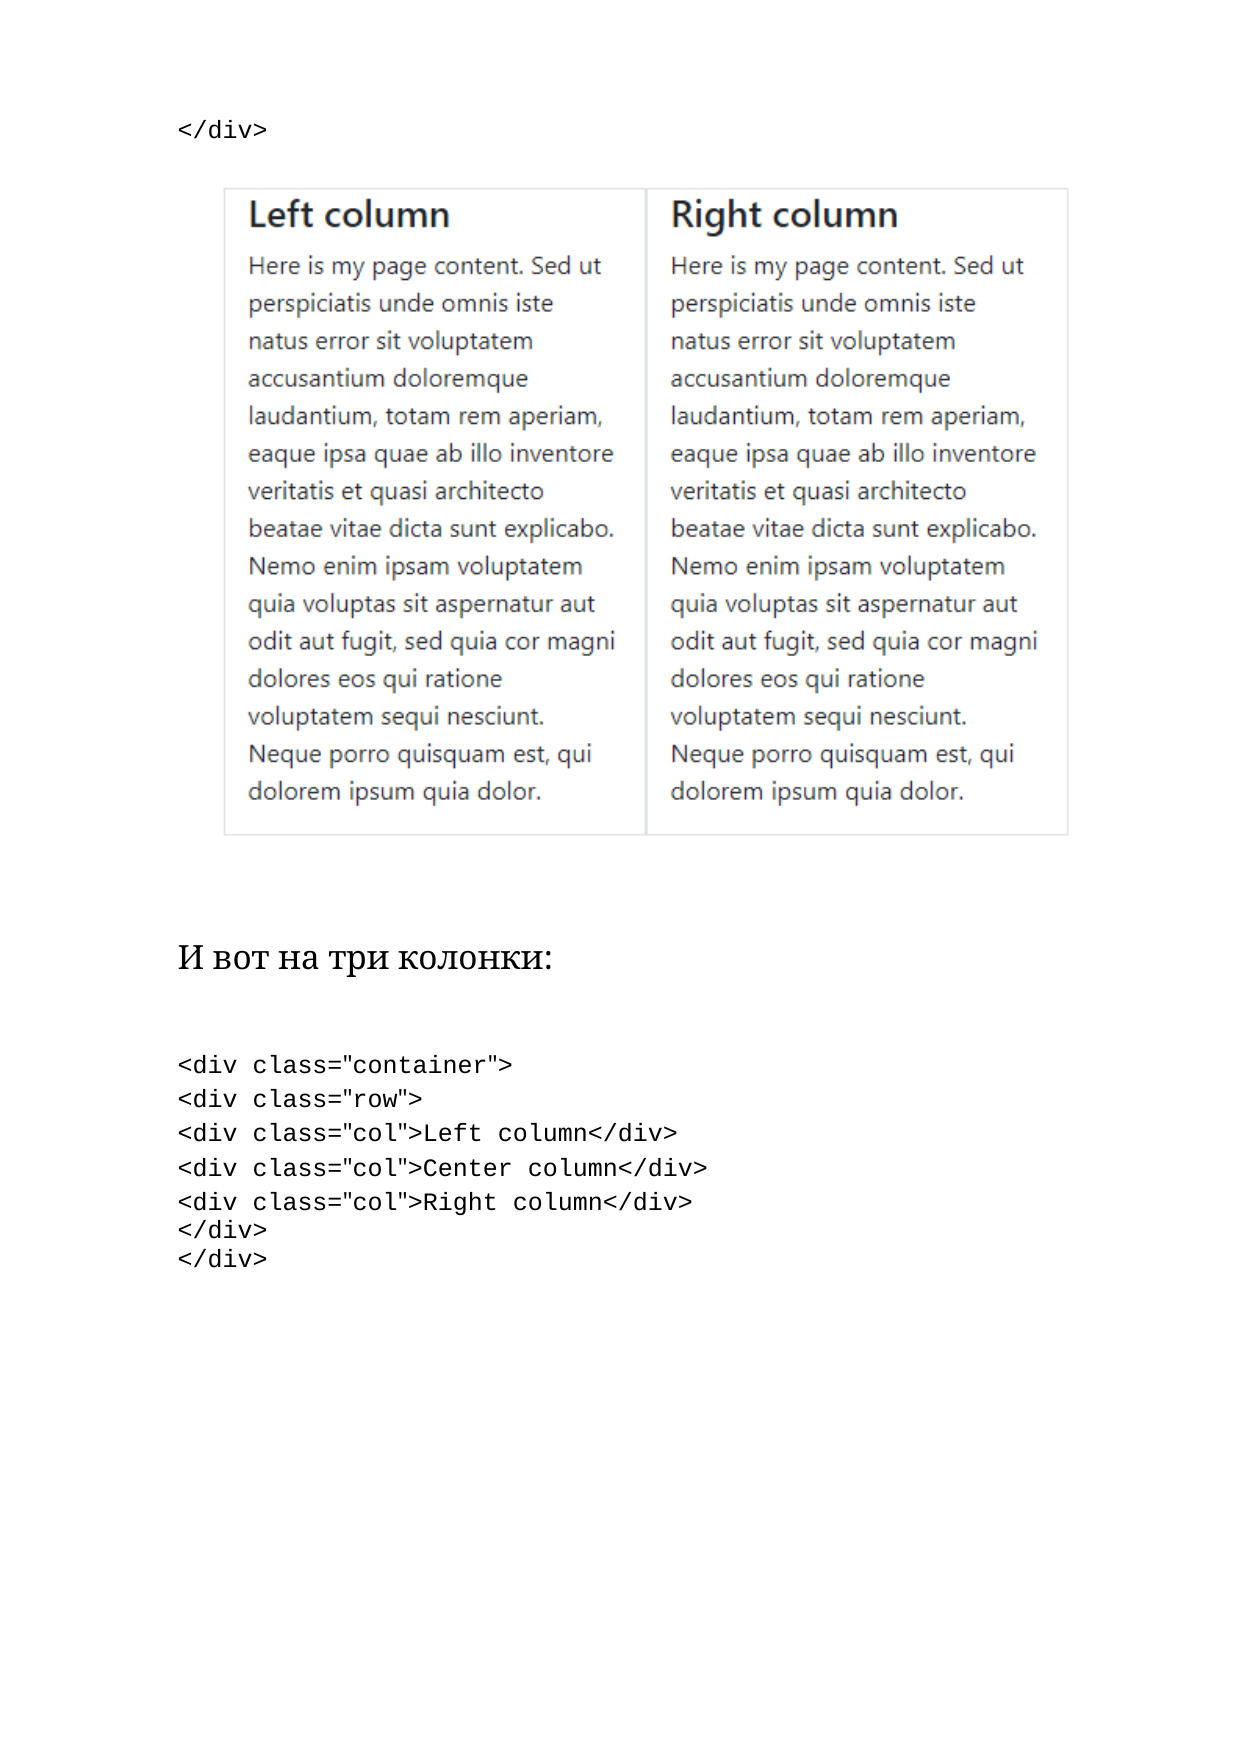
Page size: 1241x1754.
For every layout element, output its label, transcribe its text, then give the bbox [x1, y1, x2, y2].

text </div> [177, 1246, 1152, 1274]
text <div class="row"> [177, 1081, 1152, 1115]
picture [177, 146, 1108, 875]
text И вот на три колонки: [177, 934, 1152, 979]
text </div> [177, 118, 1152, 146]
text </div> [177, 1218, 1152, 1246]
text <div class="col">Center column</div> [177, 1149, 1152, 1184]
text <div class="col">Left column</div> [177, 1115, 1152, 1149]
text <div class="col">Right column</div> [177, 1184, 1152, 1218]
text <div class="container"> [177, 1047, 1152, 1081]
